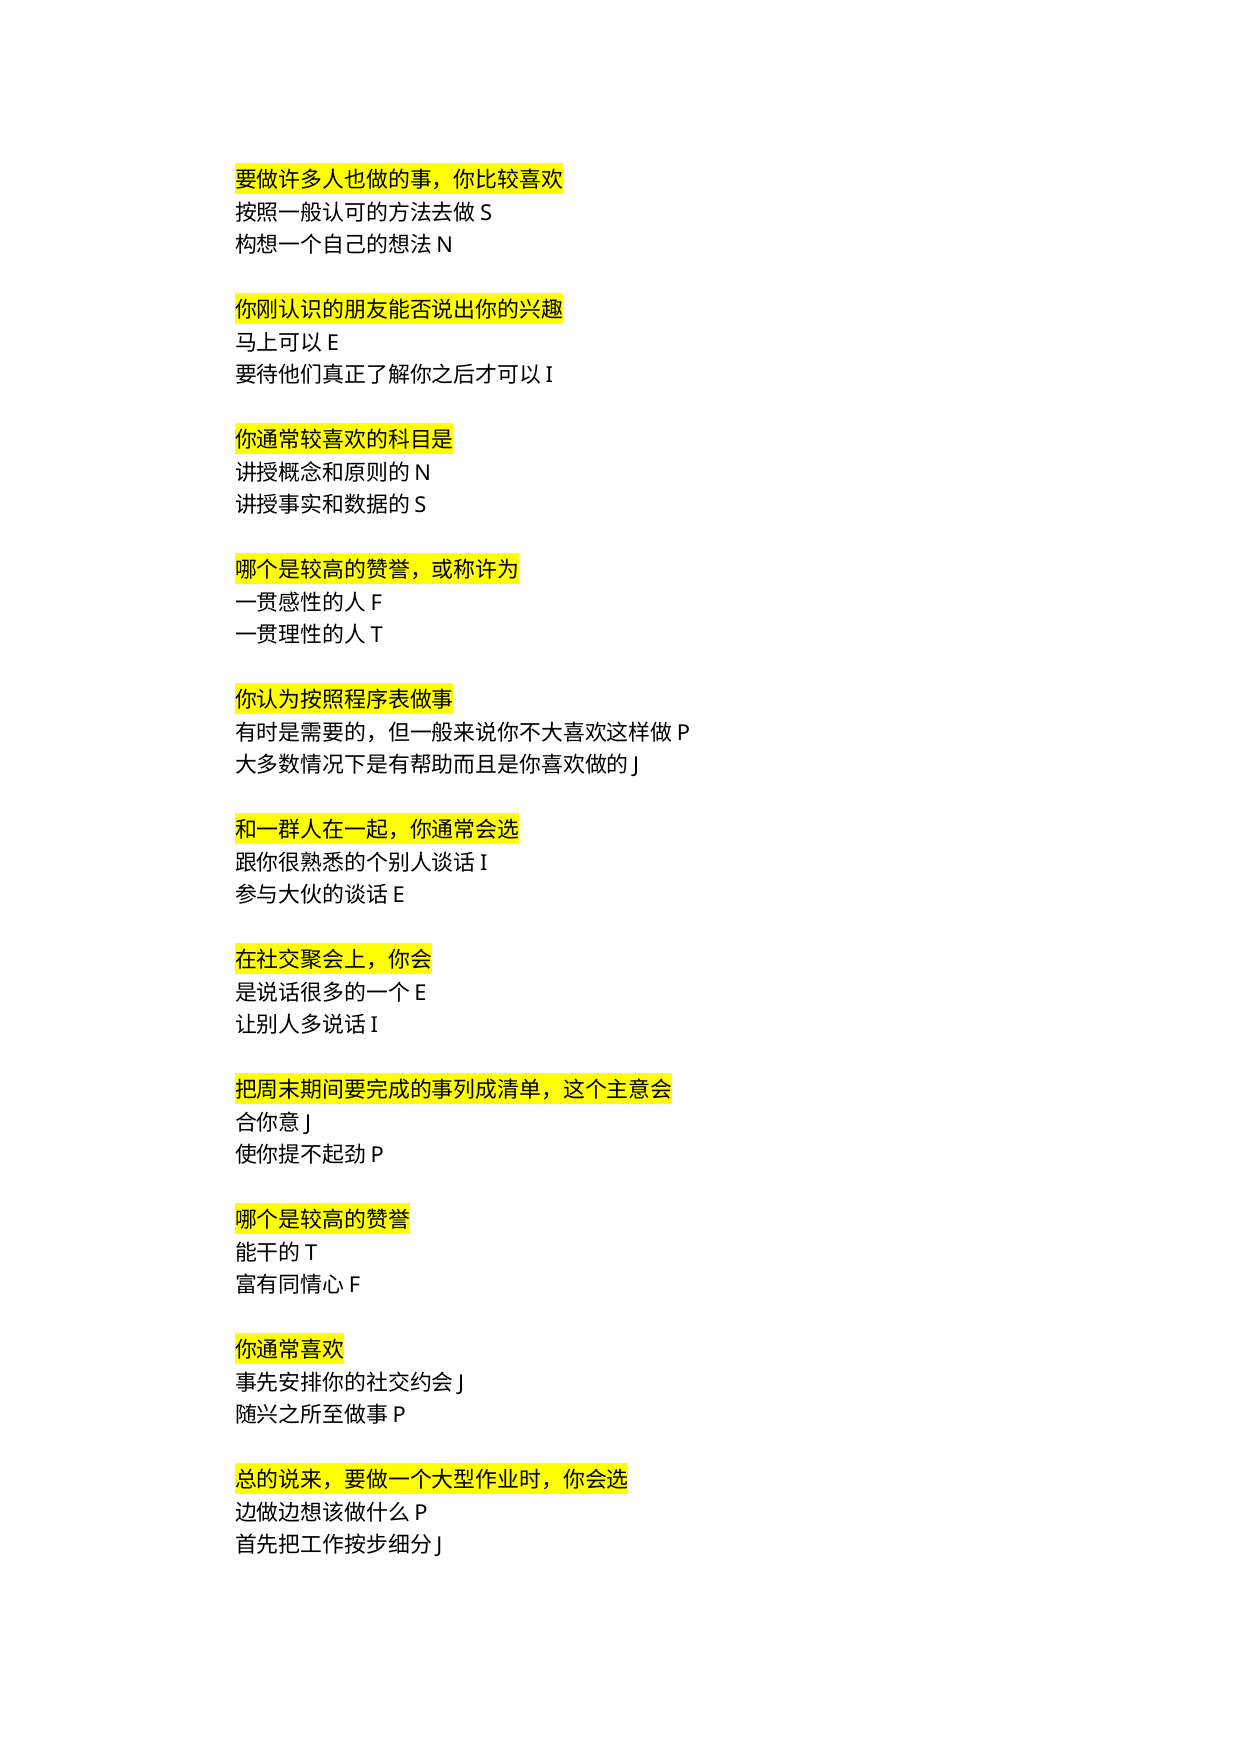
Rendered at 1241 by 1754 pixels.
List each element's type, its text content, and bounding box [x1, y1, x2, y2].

text 总的说来，要做一个大型作业时，你会选 [235, 1462, 1006, 1494]
text 讲授概念和原则的N [235, 454, 1006, 487]
text 你认为按照程序表做事 [235, 682, 1006, 714]
text 有时是需要的，但一般来说你不大喜欢这样做P [235, 714, 1006, 747]
text 大多数情况下是有帮助而且是你喜欢做的J [235, 747, 1006, 779]
text 马上可以E [235, 324, 1006, 357]
text 合你意J [235, 1104, 1006, 1137]
text 你通常喜欢 [235, 1332, 1006, 1364]
text 参与大伙的谈话E [235, 877, 1006, 909]
text 要待他们真正了解你之后才可以I [235, 357, 1006, 389]
text 把周末期间要完成的事列成清单，这个主意会 [235, 1072, 1006, 1104]
text 哪个是较高的赞誉，或称许为 [235, 552, 1006, 584]
text 在社交聚会上，你会 [235, 942, 1006, 974]
text 一贯感性的人F [235, 584, 1006, 617]
text 哪个是较高的赞誉 [235, 1202, 1006, 1234]
text 边做边想该做什么P [235, 1494, 1006, 1527]
text 是说话很多的一个E [235, 974, 1006, 1007]
text 富有同情心F [235, 1267, 1006, 1299]
text 你通常较喜欢的科目是 [235, 422, 1006, 454]
text 讲授事实和数据的S [235, 487, 1006, 519]
text 按照一般认可的方法去做S [235, 194, 1006, 227]
text 能干的T [235, 1234, 1006, 1267]
text 跟你很熟悉的个别人谈话I [235, 844, 1006, 877]
text 随兴之所至做事P [235, 1397, 1006, 1429]
text 你刚认识的朋友能否说出你的兴趣 [235, 292, 1006, 324]
text 一贯理性的人T [235, 617, 1006, 649]
text 构想一个自己的想法N [235, 227, 1006, 259]
text 使你提不起劲P [235, 1137, 1006, 1169]
text 事先安排你的社交约会J [235, 1364, 1006, 1397]
text 让别人多说话I [235, 1007, 1006, 1039]
text 首先把工作按步细分J [235, 1527, 1006, 1559]
text 要做许多人也做的事，你比较喜欢 [235, 162, 1006, 194]
text 和一群人在一起，你通常会选 [235, 812, 1006, 844]
